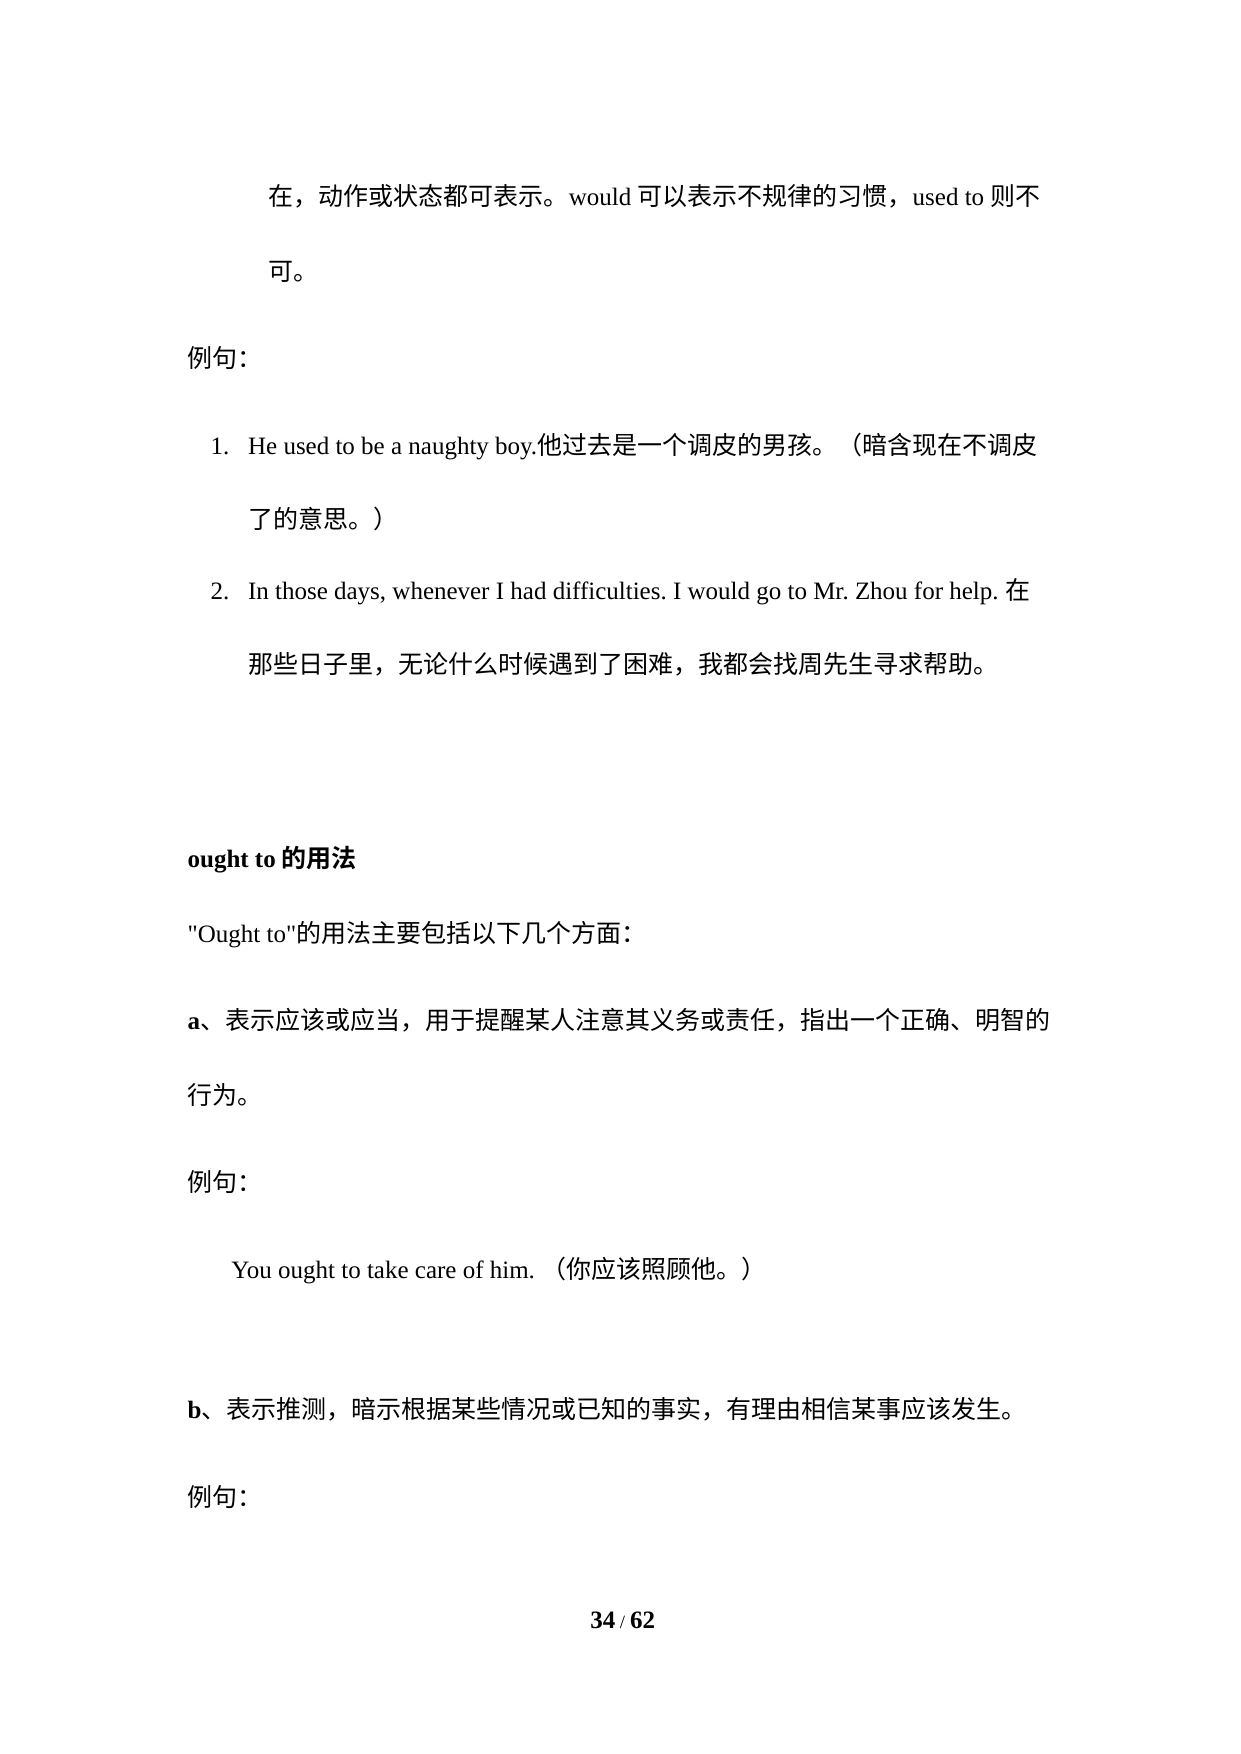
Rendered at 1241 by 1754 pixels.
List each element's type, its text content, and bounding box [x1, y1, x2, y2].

list would 强调过去某种特定情况下的活动，是完全发生在过去的事情，同现在没有联系。而 used to 则着眼于过去和现在的对比，隐含现在已不存在，动作或状态都可表示。would 可以表示不规律的习惯，used to 则不可。 [231, 162, 1053, 302]
list In those days, whenever I had difficulties. I would go to Mr. Zhou for help. 在那些日子里，无论什么时候遇到了困难，我都会找周先生寻求帮助。 [210, 556, 1053, 696]
subtitle ought to的用法 [187, 824, 1053, 889]
text 例句： [187, 1148, 1053, 1213]
text b、表示推测，暗示根据某些情况或已知的事实，有理由相信某事应该发生。 [187, 1376, 1053, 1441]
text "Ought to"的用法主要包括以下几个方面： [187, 899, 1053, 964]
text You ought to take care of him. （你应该照顾他。） [187, 1235, 1053, 1300]
text 例句： [187, 1463, 1053, 1528]
list He used to be a naughty boy.他过去是一个调皮的男孩。（暗含现在不调皮了的意思。） [210, 411, 1053, 551]
text 例句： [187, 324, 1053, 389]
text a、表示应该或应当，用于提醒某人注意其义务或责任，指出一个正确、明智的行为。 [187, 986, 1053, 1126]
